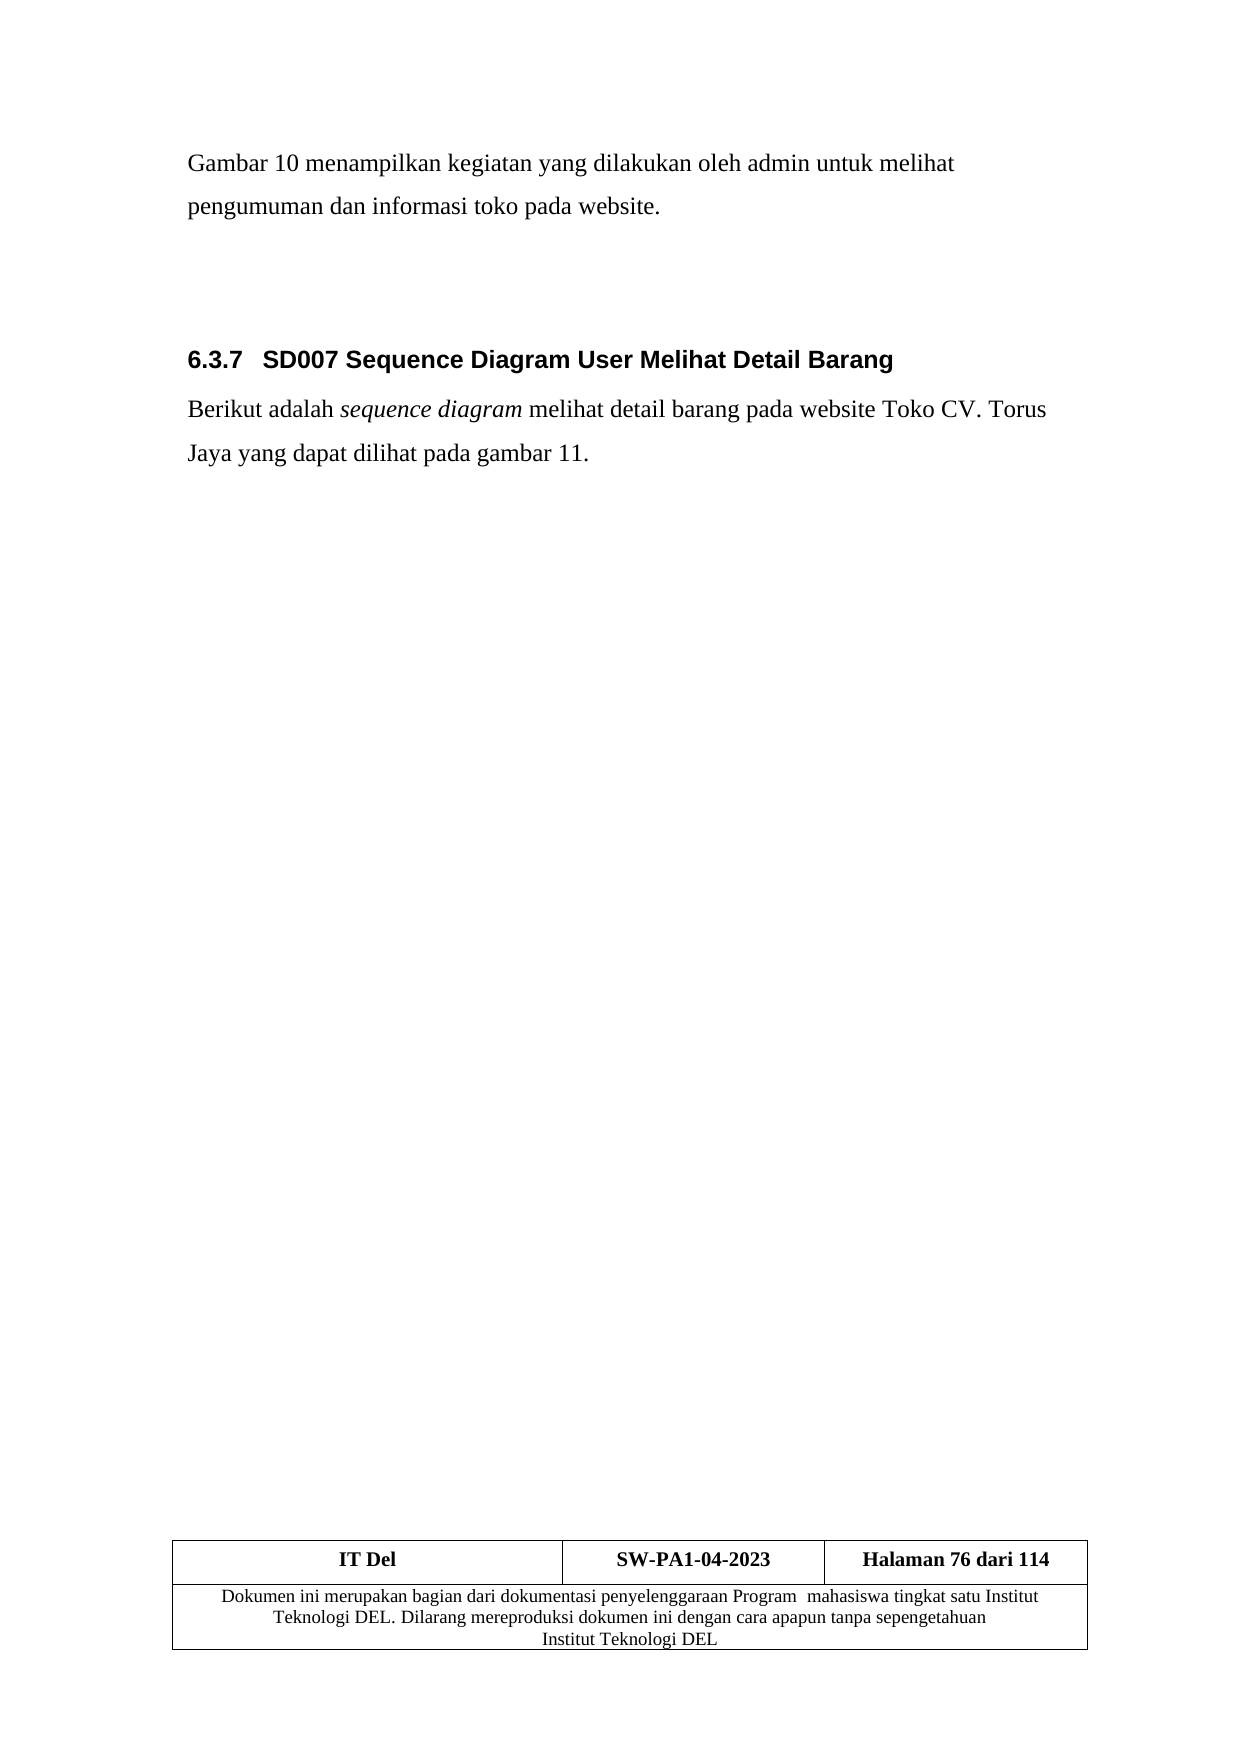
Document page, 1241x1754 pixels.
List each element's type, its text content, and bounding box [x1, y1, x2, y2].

subtitle SD007 Sequence Diagram User Melihat Detail Barang [187, 345, 1092, 374]
text Gambar 10 menampilkan kegiatan yang dilakukan oleh admin untuk melihat pengumuman dan informasi toko pada website. [187, 148, 1092, 219]
text Berikut adalah sequence diagram melihat detail barang pada website Toko CV. Torus Jaya yang dapat dilihat pada gambar 11. [187, 394, 1092, 466]
